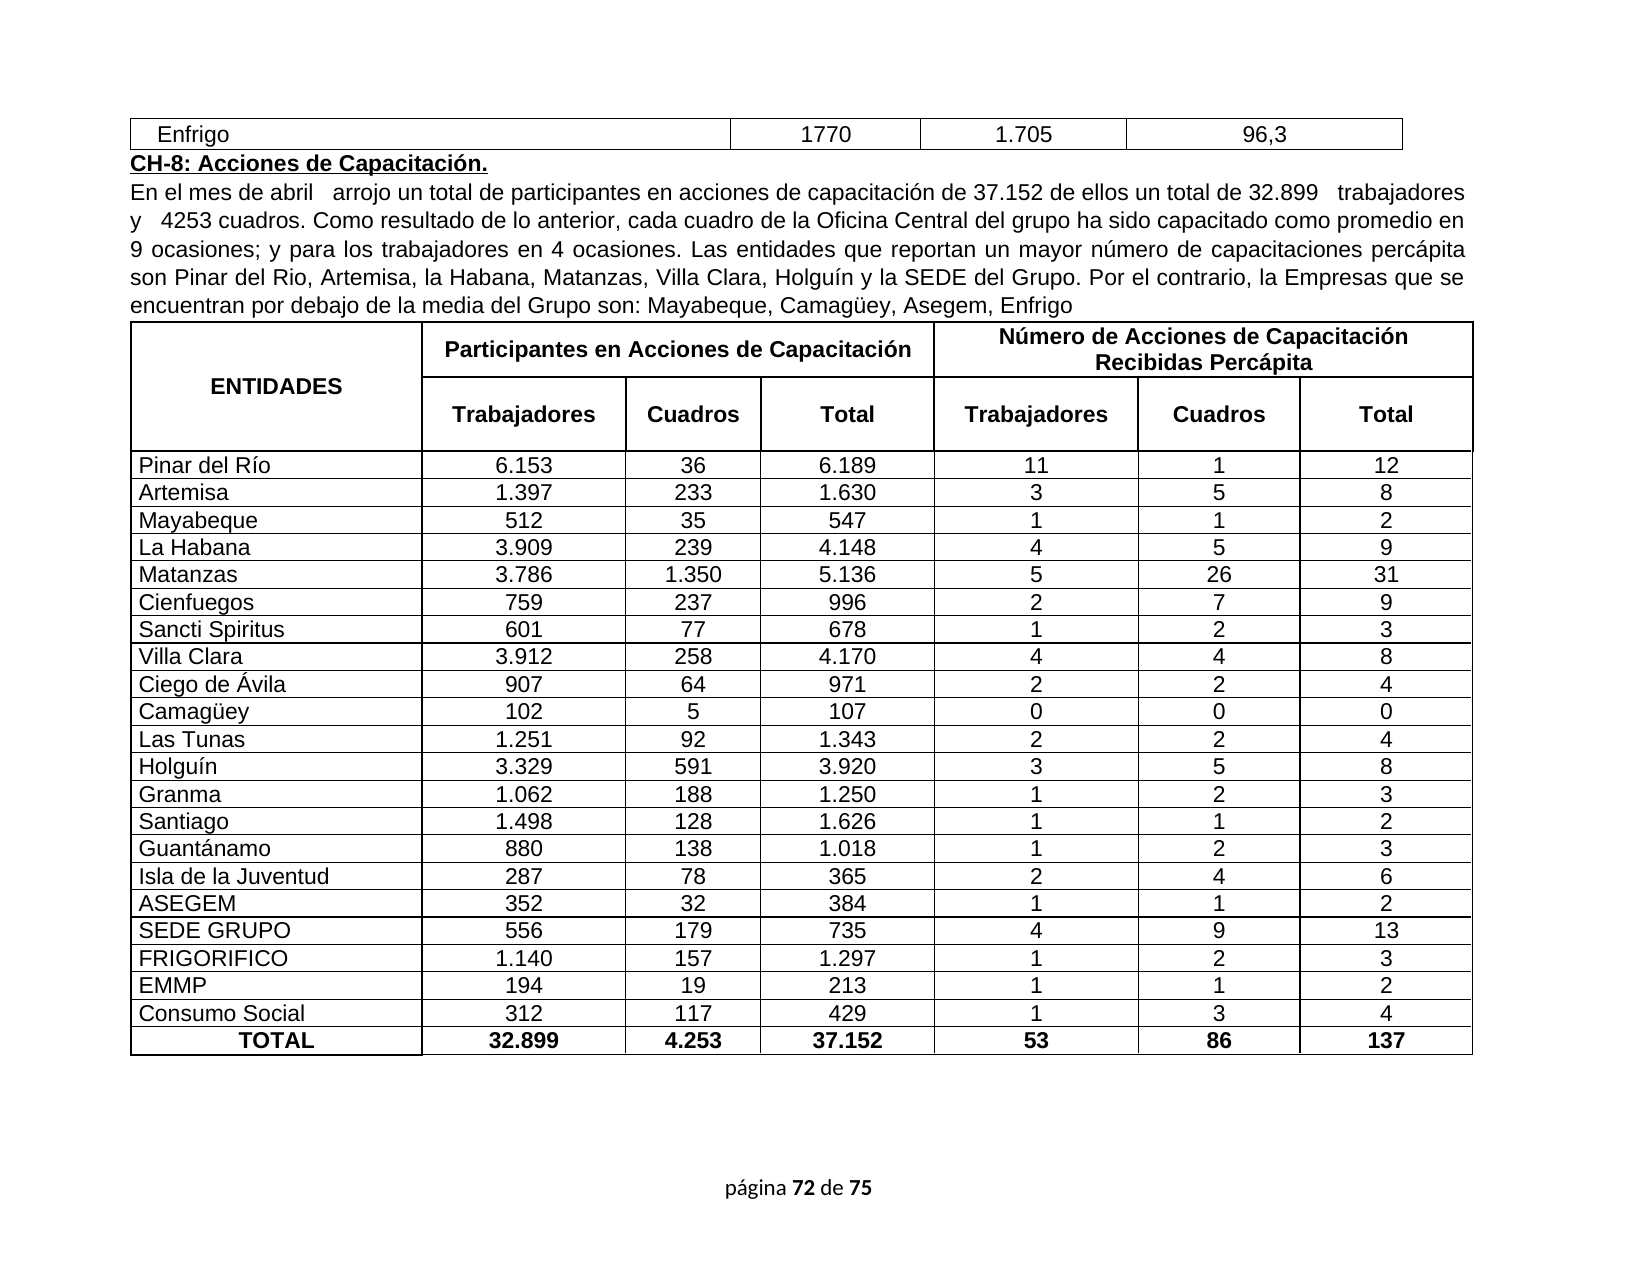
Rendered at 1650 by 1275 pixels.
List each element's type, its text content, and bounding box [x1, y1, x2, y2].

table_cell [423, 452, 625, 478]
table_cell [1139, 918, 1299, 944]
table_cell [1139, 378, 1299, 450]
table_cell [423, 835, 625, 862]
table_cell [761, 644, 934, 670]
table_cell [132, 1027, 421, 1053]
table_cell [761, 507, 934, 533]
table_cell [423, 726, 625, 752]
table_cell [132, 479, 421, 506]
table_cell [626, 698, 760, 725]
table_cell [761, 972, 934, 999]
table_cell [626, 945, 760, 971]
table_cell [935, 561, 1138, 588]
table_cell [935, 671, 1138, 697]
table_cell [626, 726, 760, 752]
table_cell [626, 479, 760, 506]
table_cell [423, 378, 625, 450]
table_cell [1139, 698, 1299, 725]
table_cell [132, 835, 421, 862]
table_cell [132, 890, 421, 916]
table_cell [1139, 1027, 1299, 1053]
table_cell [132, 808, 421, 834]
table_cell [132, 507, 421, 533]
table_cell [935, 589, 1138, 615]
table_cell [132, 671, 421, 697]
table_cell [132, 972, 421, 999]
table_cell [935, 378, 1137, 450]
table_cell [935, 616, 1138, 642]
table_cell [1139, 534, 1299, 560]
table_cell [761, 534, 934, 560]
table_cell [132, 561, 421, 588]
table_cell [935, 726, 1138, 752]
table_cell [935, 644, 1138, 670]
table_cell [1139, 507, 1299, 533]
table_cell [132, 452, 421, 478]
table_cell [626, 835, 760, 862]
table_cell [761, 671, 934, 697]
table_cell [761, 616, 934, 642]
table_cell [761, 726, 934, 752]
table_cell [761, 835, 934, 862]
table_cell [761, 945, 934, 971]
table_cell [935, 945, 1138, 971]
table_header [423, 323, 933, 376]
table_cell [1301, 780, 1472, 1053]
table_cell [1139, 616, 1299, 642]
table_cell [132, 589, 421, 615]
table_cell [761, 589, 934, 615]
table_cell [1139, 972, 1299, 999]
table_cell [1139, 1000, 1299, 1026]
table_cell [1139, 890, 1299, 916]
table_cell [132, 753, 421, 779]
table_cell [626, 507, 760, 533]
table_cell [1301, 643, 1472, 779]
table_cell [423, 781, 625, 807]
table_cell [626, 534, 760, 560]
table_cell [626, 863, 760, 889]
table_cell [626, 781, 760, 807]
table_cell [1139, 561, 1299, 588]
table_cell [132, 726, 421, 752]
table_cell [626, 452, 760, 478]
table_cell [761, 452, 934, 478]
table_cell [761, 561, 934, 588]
text En el mes de abril arrojo un total de participantes en acciones de capacitación de 37.152 de ellos un total de 32.899 trabajadores y 4253 cuadros. Como resultado de lo anterior, cada cuadro de la Oficina Central del grupo ha sido capacitado como promedio en 9 ocasiones; y para los trabajadores en 4 ocasiones. Las entidades que reportan un mayor número de capacitaciones percápita son Pinar del Rio, Artemisa, la Habana, Matanzas, Villa Clara, Holguín y la SEDE del Grupo. Por el contrario, la Empresas que se encuentran por debajo de la media del Grupo son: Mayabeque, Camagüey, Asegem, Enfrigo [130, 179, 1467, 319]
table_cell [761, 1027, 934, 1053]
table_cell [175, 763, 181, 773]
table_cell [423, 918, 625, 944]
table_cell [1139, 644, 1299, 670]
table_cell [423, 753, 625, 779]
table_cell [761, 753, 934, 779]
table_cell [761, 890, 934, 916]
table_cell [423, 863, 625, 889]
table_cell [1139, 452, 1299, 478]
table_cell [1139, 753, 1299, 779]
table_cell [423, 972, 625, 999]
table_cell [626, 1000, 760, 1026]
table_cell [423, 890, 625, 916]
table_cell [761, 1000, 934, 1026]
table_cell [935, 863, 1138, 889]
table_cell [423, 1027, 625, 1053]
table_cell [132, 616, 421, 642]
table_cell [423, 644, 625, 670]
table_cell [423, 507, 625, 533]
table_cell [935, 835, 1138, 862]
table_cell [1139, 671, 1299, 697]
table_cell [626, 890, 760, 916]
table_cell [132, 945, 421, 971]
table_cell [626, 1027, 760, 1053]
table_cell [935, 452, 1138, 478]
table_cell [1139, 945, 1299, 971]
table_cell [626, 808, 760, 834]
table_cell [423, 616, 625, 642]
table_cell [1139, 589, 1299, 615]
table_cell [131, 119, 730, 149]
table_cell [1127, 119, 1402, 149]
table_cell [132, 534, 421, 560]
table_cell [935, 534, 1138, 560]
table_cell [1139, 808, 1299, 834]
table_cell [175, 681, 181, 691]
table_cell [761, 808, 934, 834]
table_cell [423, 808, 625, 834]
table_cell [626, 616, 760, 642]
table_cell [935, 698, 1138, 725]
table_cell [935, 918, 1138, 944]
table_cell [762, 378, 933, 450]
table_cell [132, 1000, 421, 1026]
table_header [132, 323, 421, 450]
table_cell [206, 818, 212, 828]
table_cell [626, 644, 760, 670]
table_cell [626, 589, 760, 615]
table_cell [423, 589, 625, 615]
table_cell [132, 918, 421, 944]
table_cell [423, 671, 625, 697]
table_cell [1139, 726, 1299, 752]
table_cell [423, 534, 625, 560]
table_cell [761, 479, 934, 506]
text CH-8: Acciones de Capacitación. [130, 150, 1467, 177]
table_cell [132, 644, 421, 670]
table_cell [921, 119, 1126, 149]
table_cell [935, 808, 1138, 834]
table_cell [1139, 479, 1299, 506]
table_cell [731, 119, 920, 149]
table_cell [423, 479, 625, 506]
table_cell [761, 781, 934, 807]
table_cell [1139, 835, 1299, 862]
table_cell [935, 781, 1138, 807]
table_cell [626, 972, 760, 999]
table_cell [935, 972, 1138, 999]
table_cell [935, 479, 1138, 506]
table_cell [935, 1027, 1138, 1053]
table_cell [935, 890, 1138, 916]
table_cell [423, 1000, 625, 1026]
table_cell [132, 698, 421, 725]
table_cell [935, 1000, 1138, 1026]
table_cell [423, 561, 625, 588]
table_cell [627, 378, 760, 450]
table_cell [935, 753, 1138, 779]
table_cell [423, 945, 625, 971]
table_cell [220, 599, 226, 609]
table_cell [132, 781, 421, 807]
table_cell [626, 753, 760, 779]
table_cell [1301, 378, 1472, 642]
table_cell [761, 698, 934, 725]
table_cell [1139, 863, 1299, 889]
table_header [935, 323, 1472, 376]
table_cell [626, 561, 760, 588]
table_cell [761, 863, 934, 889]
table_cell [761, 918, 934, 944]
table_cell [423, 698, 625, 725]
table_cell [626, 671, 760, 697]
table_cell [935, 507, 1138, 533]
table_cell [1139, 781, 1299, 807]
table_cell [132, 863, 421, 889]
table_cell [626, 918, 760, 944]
